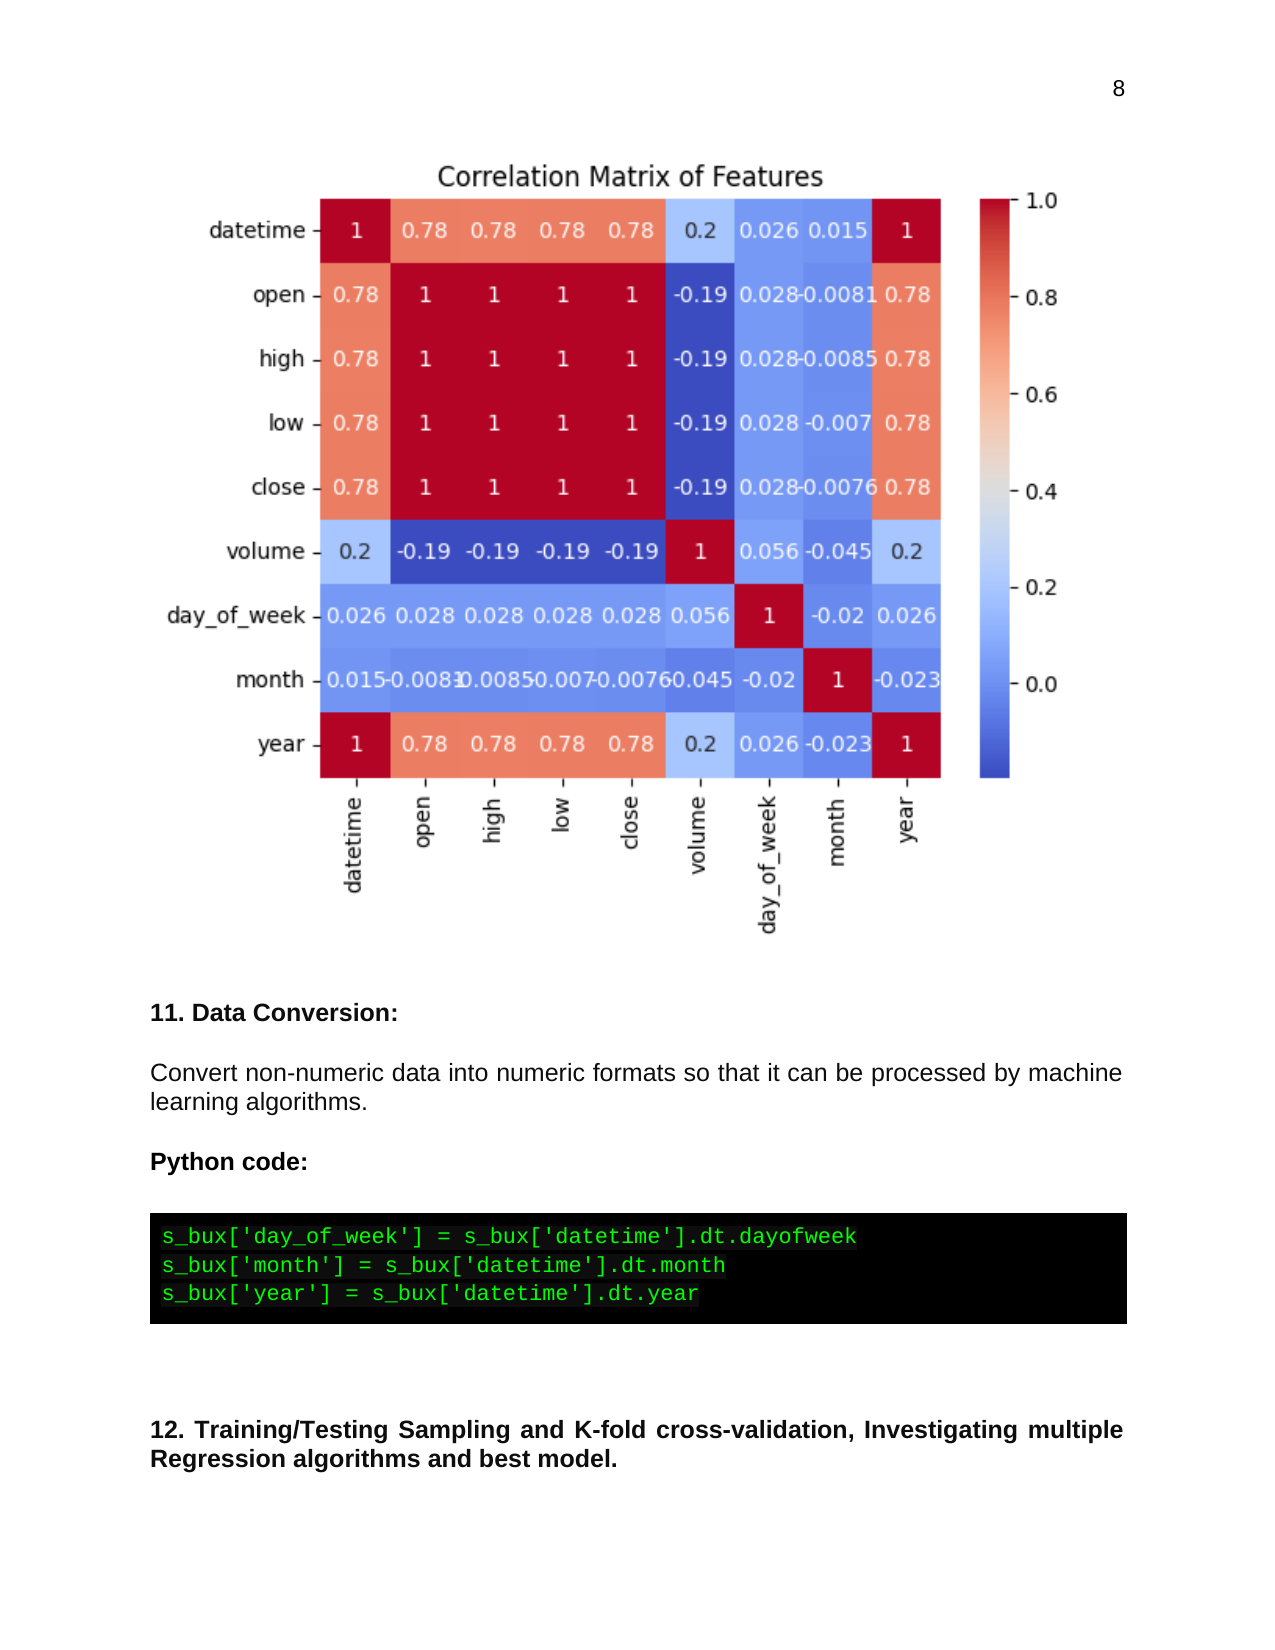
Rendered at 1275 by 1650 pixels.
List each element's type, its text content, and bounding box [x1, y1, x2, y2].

text 12. Training/Testing Sampling and K-fold cross-validation, Investigating multiple Regression algorithms and best model. [150, 1415, 1125, 1472]
text Python code: [150, 1147, 1125, 1176]
text Convert non-numeric data into numeric formats so that it can be processed by machine learning algorithms. [150, 1058, 1125, 1116]
text 11. Data Conversion: [150, 998, 1125, 1027]
table_header s_bux['day_of_week'] = s_bux['datetime'].dt.dayofweek s_bux['month'] = s_bux['datetime'].dt.month s_bux['year'] = s_bux['datetime'].dt.year [152, 1215, 1125, 1322]
picture [150, 150, 1074, 949]
